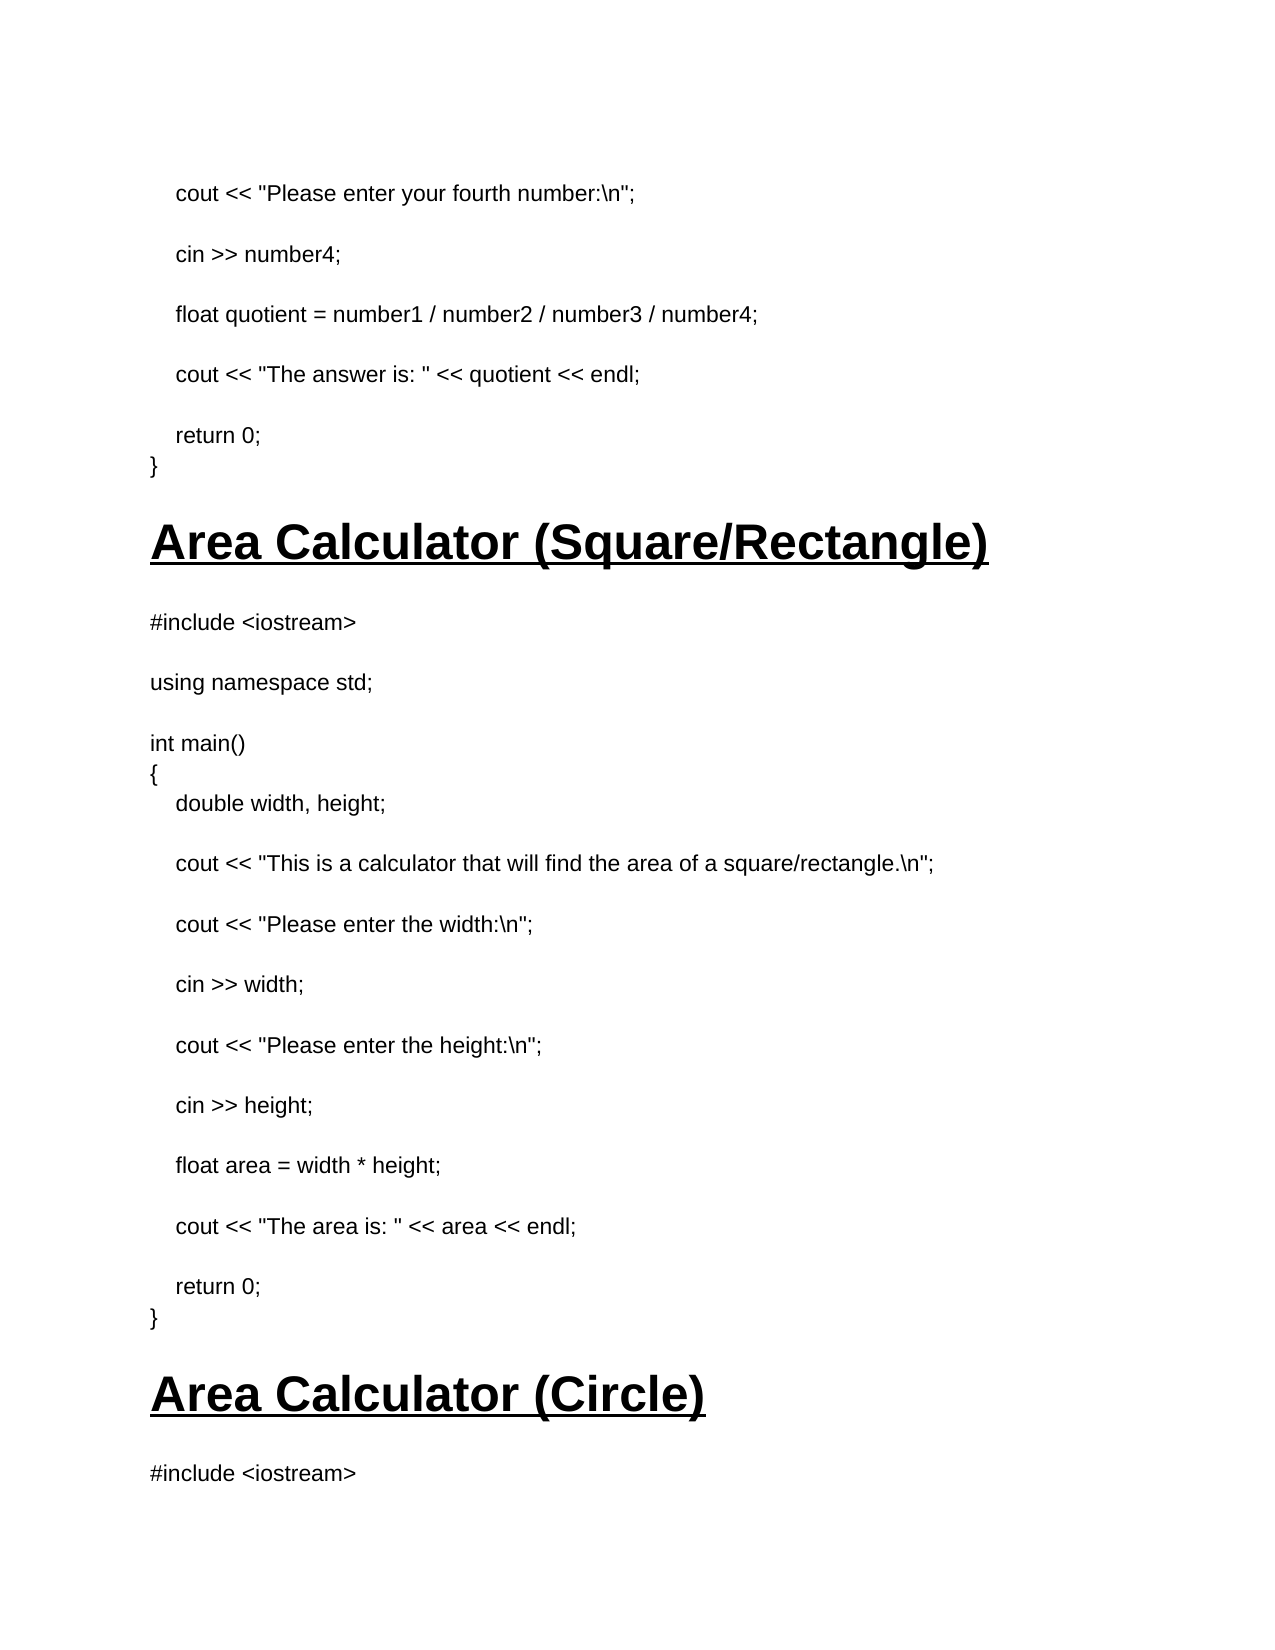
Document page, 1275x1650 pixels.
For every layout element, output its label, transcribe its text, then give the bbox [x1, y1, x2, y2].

text #include <iostream> [150, 609, 1125, 635]
text double width, height; [150, 790, 1125, 816]
text cin >> number4; [150, 241, 1125, 267]
text cout << "Please enter the width:\n"; [150, 911, 1125, 937]
text cout << "Please enter your fourth number:\n"; [150, 180, 1125, 207]
text float area = width * height; [150, 1152, 1125, 1179]
text } [150, 1303, 1125, 1330]
text cout << "The area is: " << area << endl; [150, 1213, 1125, 1239]
text cout << "Please enter the height:\n"; [150, 1032, 1125, 1058]
text int main() [150, 729, 1125, 756]
text cin >> width; [150, 971, 1125, 998]
text cout << "This is a calculator that will find the area of a square/rectangle.\n"; [150, 850, 1125, 877]
text Area Calculator (Circle) [150, 1364, 1125, 1421]
text cin >> height; [150, 1092, 1125, 1118]
text { [150, 760, 1125, 786]
text return 0; [150, 1273, 1125, 1300]
text #include <iostream> [150, 1460, 1125, 1487]
text cout << "The answer is: " << quotient << endl; [150, 361, 1125, 388]
text float quotient = number1 / number2 / number3 / number4; [150, 301, 1125, 327]
text return 0; [150, 422, 1125, 448]
text Area Calculator (Square/Rectangle) [150, 512, 1125, 570]
text using namespace std; [150, 669, 1125, 696]
text } [150, 452, 1125, 478]
